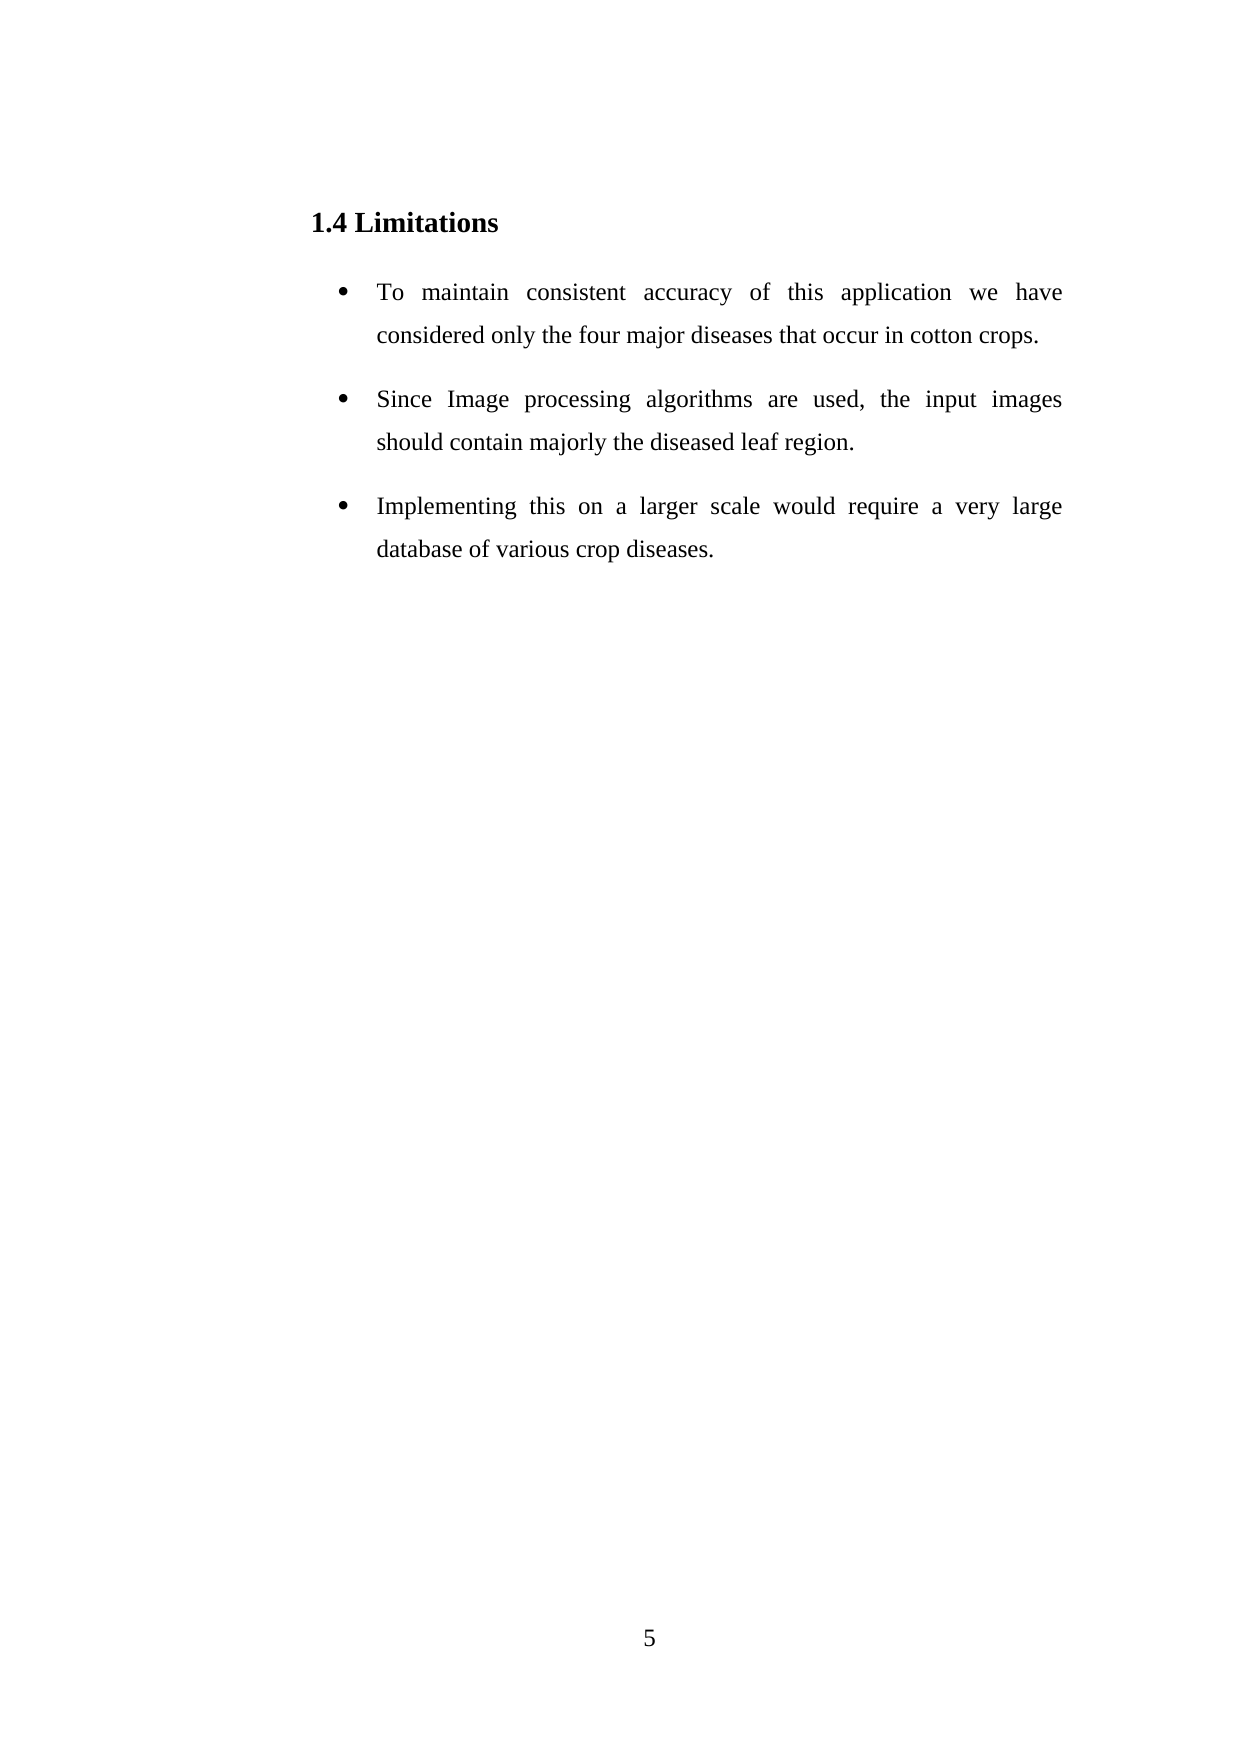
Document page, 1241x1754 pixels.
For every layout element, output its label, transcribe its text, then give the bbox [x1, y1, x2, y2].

list Since Image processing algorithms are used, the input images should contain majorly the diseased leaf region. [339, 384, 1063, 456]
list Implementing this on a larger scale would require a very large database of various crop diseases. [339, 491, 1063, 563]
text 1.4 Limitations [236, 206, 1063, 239]
list To maintain consistent accuracy of this application we have considered only the four major diseases that occur in cotton crops. [339, 277, 1063, 348]
